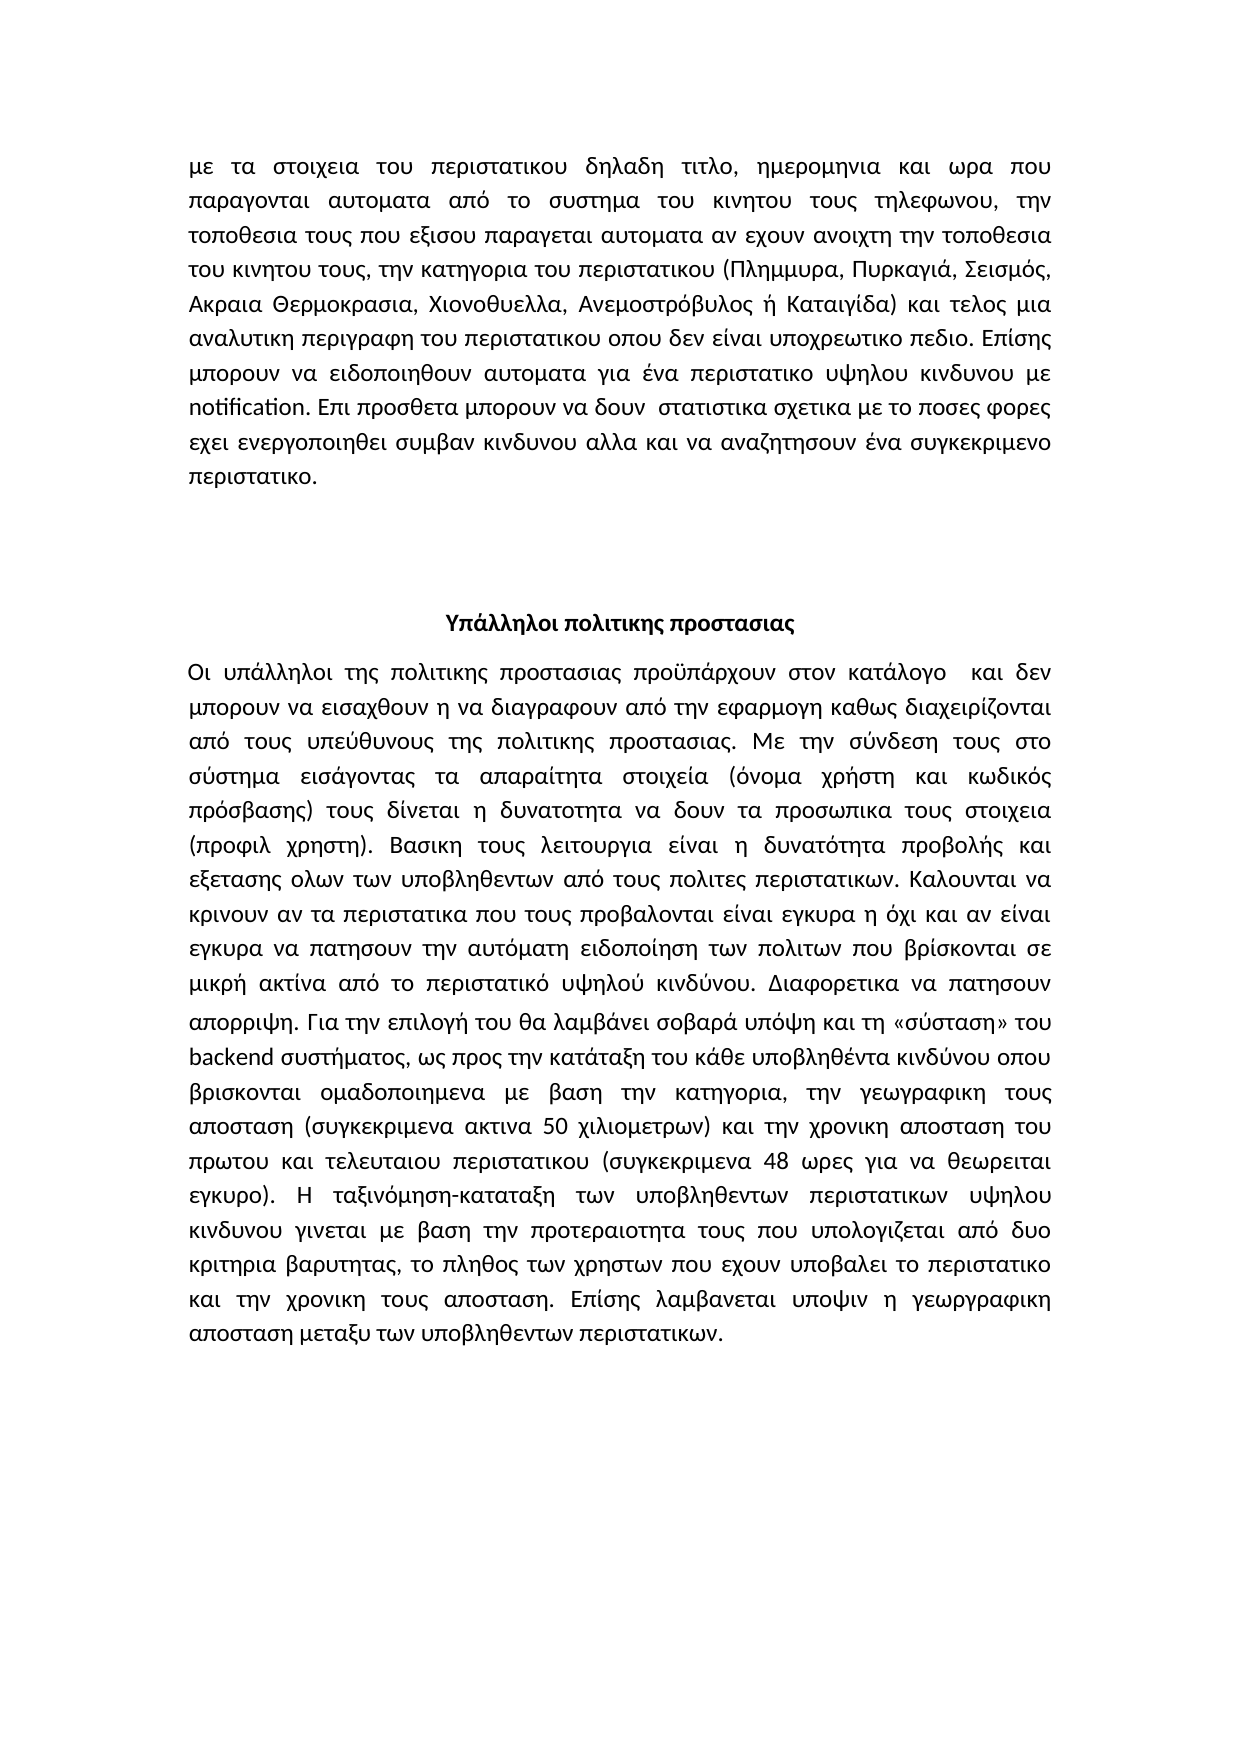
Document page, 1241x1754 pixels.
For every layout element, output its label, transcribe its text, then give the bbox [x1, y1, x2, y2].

text Οι υπάλληλοι της πολιτικης προστασιας προϋπάρχουν στον κατάλογο και δεν μπορουν να εισαχθουν η να διαγραφουν από την εφαρμογη καθως διαχειρίζονται από τους υπεύθυνους της πολιτικης προστασιας. Με την σύνδεση τους στο σύστημα εισάγοντας τα απαραίτητα στοιχεία (όνομα χρήστη και κωδικός πρόσβασης) τους δίνεται η δυνατοτητα να δουν τα προσωπικα τους στοιχεια (προφιλ χρηστη). Βασικη τους λειτουργια είναι η δυνατότητα προβολής και εξετασης ολων των υποβληθεντων από τους πολιτες περιστατικων. Καλουνται να κρινουν αν τα περιστατικα που τους προβαλονται είναι εγκυρα η όχι και αν είναι εγκυρα να πατησουν την αυτόματη ειδοποίηση των πολιτων που βρίσκονται σε μικρή ακτίνα από το περιστατικό υψηλού κινδύνου. Διαφορετικα να πατησουν απορριψη. Για την επιλογή του θα λαμβάνει σοβαρά υπόψη και τη «σύσταση» του backend συστήματος, ως προς την κατάταξη του κάθε υποβληθέντα κινδύνου οπου βρισκονται ομαδοποιημενα με βαση την κατηγορια, την γεωγραφικη τους αποσταση (συγκεκριμενα ακτινα 50 χιλιομετρων) και την χρονικη αποσταση του πρωτου και τελευταιου περιστατικου (συγκεκριμενα 48 ωρες για να θεωρειται εγκυρο). Η ταξινόμηση-καταταξη των υποβληθεντων περιστατικων υψηλου κινδυνου γινεται με βαση την προτεραιοτητα τους που υπολογιζεται από δυο κριτηρια βαρυτητας, το πληθος των χρηστων που εχουν υποβαλει το περιστατικο και την χρονικη τους αποσταση. Επίσης λαμβανεται υποψιν η γεωργραφικη αποσταση μεταξυ των υποβληθεντων περιστατικων. [187, 657, 1053, 1348]
text Υπάλληλοι πολιτικης προστασιας [187, 607, 1053, 638]
